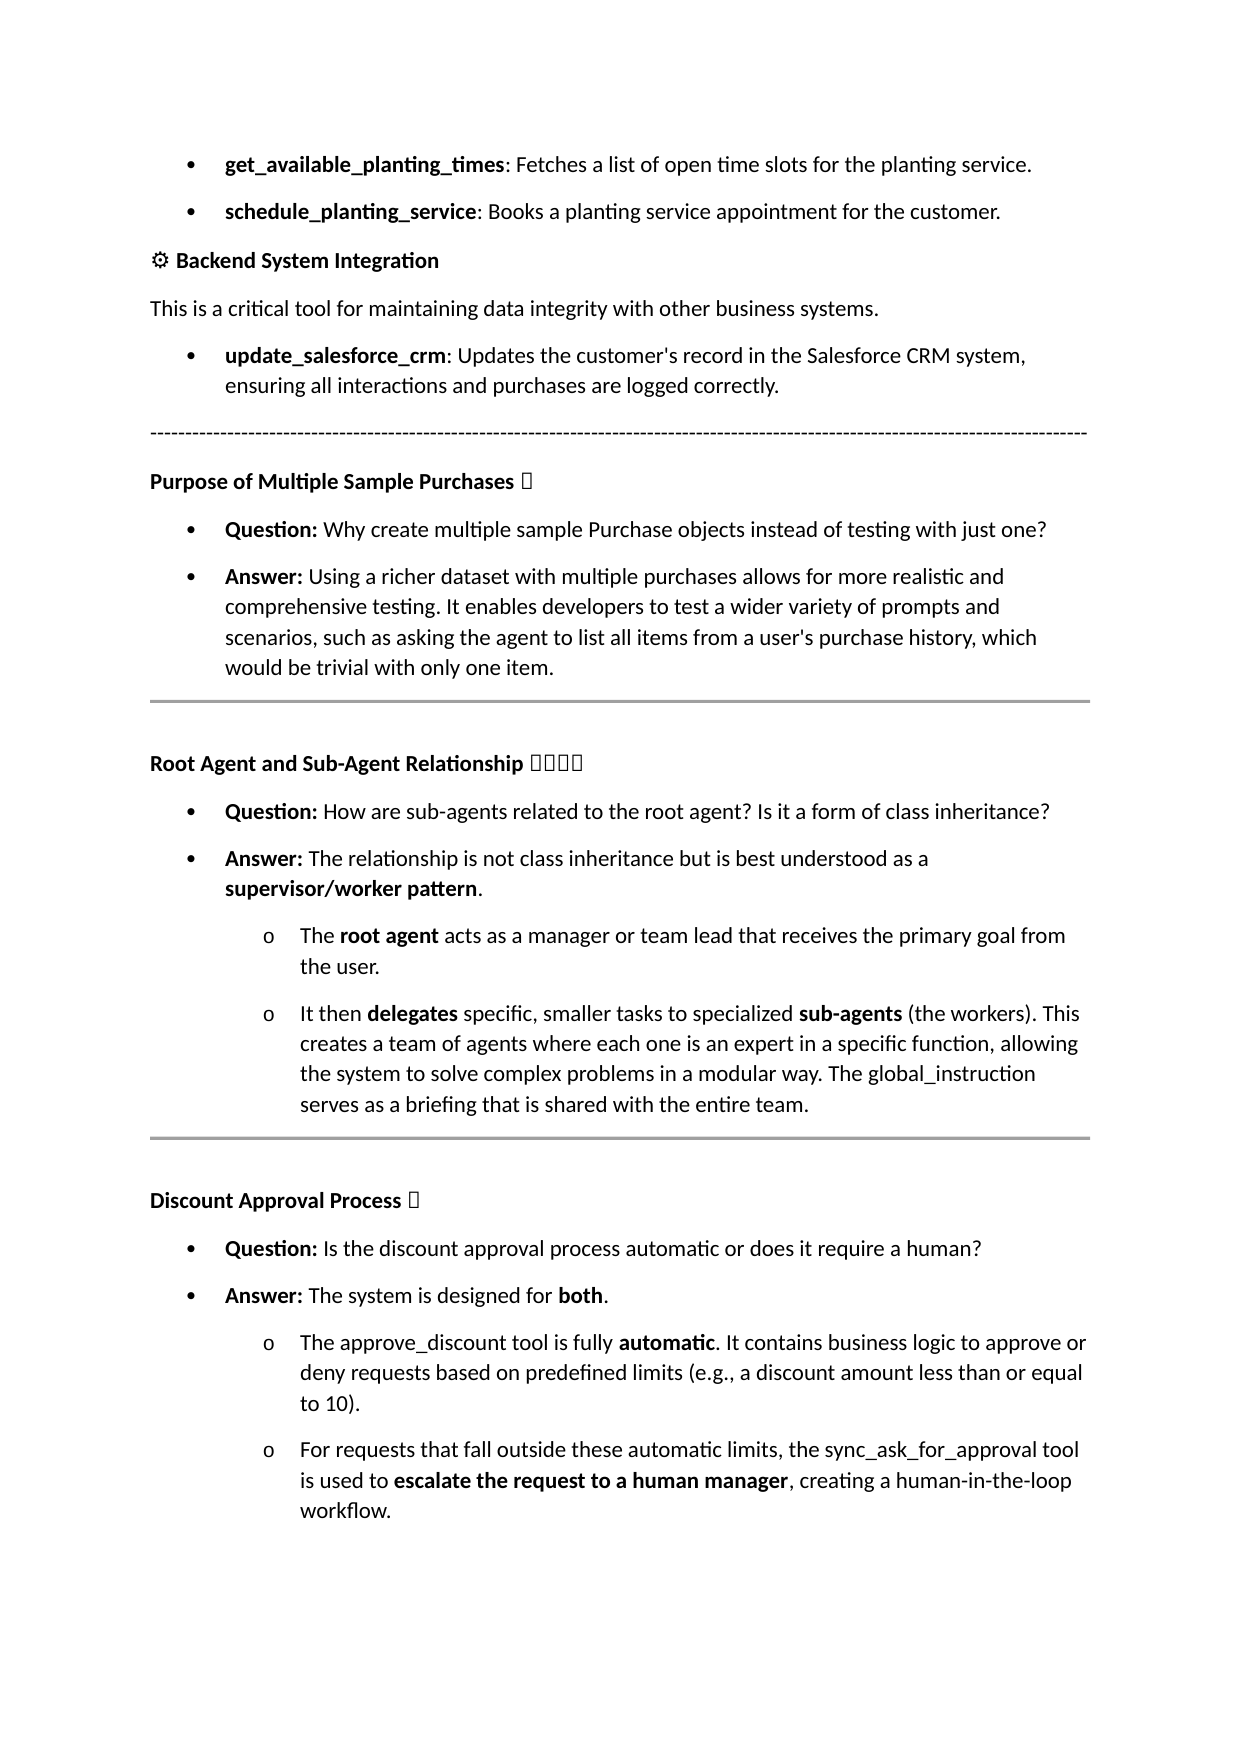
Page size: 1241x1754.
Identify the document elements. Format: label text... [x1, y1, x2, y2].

list For requests that fall outside these automatic limits, the sync_ask_for_approval tool is used to escalate the request to a human manager, creating a human-in-the-loop workflow. [262, 1436, 1090, 1524]
list get_available_planting_times: Fetches a list of open time slots for the planting service. [187, 150, 1090, 178]
list The root agent acts as a manager or team lead that receives the primary goal from the user. [262, 921, 1090, 980]
text Root Agent and Sub-Agent Relationship 👨‍👩‍👧‍👦 [150, 747, 1090, 778]
list It then delegates specific, smaller tasks to specialized sub-agents (the workers). This creates a team of agents where each one is an expert in a specific function, allowing the system to solve complex problems in a modular way. The global_instruction serves as a briefing that is shared with the entire team. [262, 999, 1090, 1118]
list Question: Why create multiple sample Purchase objects instead of testing with just one? [187, 515, 1090, 543]
list Answer: Using a richer dataset with multiple purchases allows for more realistic and comprehensive testing. It enables developers to test a wider variety of prompts and scenarios, such as asking the agent to list all items from a user's purchase history, which would be trivial with only one item. [187, 562, 1090, 681]
list update_salesforce_crm: Updates the customer's record in the Salesforce CRM system, ensuring all interactions and purchases are logged correctly. [187, 341, 1090, 399]
list Question: Is the discount approval process automatic or does it require a human? [187, 1234, 1090, 1262]
text -------------------------------------------------------------------------------------------------------------------------------------- [150, 418, 1090, 446]
list The approve_discount tool is fully automatic. It contains business logic to approve or deny requests based on predefined limits (e.g., a discount amount less than or equal to 10). [262, 1328, 1090, 1417]
text Purpose of Multiple Sample Purchases 🧐 [150, 465, 1090, 496]
list Question: How are sub-agents related to the root agent? Is it a form of class inheritance? [187, 797, 1090, 825]
list Answer: The system is designed for both. [187, 1281, 1090, 1309]
text ⚙️ Backend System Integration [150, 244, 1090, 275]
list Answer: The relationship is not class inheritance but is best understood as a supervisor/worker pattern. [187, 844, 1090, 902]
list schedule_planting_service: Books a planting service appointment for the customer. [187, 197, 1090, 225]
text This is a critical tool for maintaining data integrity with other business systems. [150, 294, 1090, 322]
text Discount Approval Process ✅ [150, 1183, 1090, 1215]
